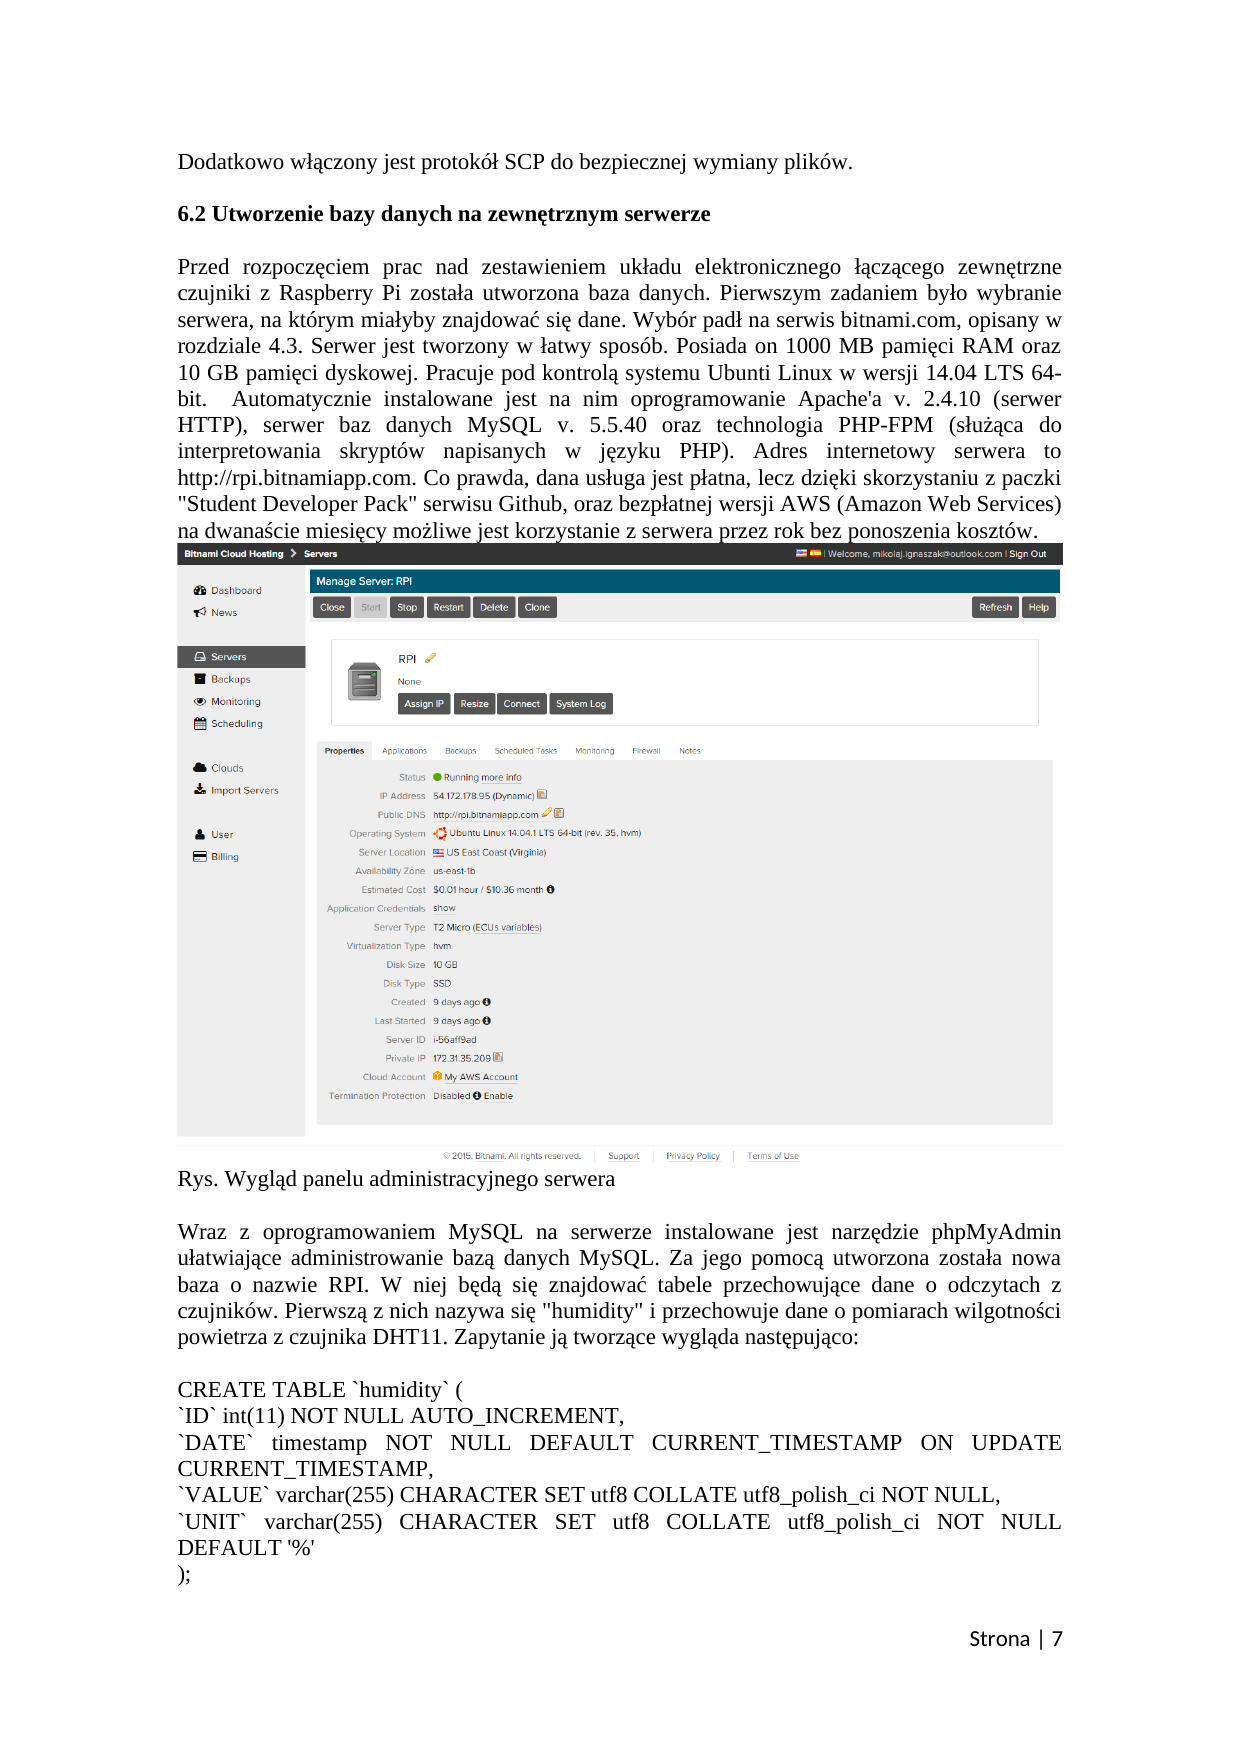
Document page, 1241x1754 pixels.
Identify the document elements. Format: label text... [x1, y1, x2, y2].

text Dodatkowo włączony jest protokół SCP do bezpiecznej wymiany plików. [177, 148, 1063, 174]
picture [177, 543, 1063, 1166]
text `DATE` timestamp NOT NULL DEFAULT CURRENT_TIMESTAMP ON UPDATE CURRENT_TIMESTAMP, [177, 1429, 1063, 1481]
text CREATE TABLE `humidity` ( [177, 1376, 1063, 1402]
text Wraz z oprogramowaniem MySQL na serwerze instalowane jest narzędzie phpMyAdmin ułatwiające administrowanie bazą danych MySQL. Za jego pomocą utworzona została nowa baza o nazwie RPI. W niej będą się znajdować tabele przechowujące dane o odczytach z czujników. Pierwszą z nich nazywa się "humidity" i przechowuje dane o pomiarach wilgotności powietrza z czujnika DHT11. Zapytanie ją tworzące wygląda następująco: [177, 1218, 1063, 1350]
text ); [177, 1561, 1063, 1587]
text Przed rozpoczęciem prac nad zestawieniem układu elektronicznego łączącego zewnętrzne czujniki z Raspberry Pi została utworzona baza danych. Pierwszym zadaniem było wybranie serwera, na którym miałyby znajdować się dane. Wybór padł na serwis bitnami.com, opisany w rozdziale 4.3. Serwer jest tworzony w łatwy sposób. Posiada on 1000 MB pamięci RAM oraz 10 GB pamięci dyskowej. Pracuje pod kontrolą systemu Ubunti Linux w wersji 14.04 LTS 64-bit. Automatycznie instalowane jest na nim oprogramowanie Apache'a v. 2.4.10 (serwer HTTP), serwer baz danych MySQL v. 5.5.40 oraz technologia PHP-FPM (służąca do interpretowania skryptów napisanych w języku PHP). Adres internetowy serwera to http://rpi.bitnamiapp.com. Co prawda, dana usługa jest płatna, lecz dzięki skorzystaniu z paczki "Student Developer Pack" serwisu Github, oraz bezpłatnej wersji AWS (Amazon Web Services) na dwanaście miesięcy możliwe jest korzystanie z serwera przez rok bez ponoszenia kosztów. [177, 253, 1063, 543]
text 6.2 Utworzenie bazy danych na zewnętrznym serwerze [177, 200, 1063, 227]
text `ID` int(11) NOT NULL AUTO_INCREMENT, [177, 1402, 1063, 1429]
text `VALUE` varchar(255) CHARACTER SET utf8 COLLATE utf8_polish_ci NOT NULL, [177, 1481, 1063, 1508]
text Rys. Wygląd panelu administracyjnego serwera [177, 1166, 1063, 1192]
text `UNIT` varchar(255) CHARACTER SET utf8 COLLATE utf8_polish_ci NOT NULL DEFAULT '%' [177, 1508, 1063, 1561]
